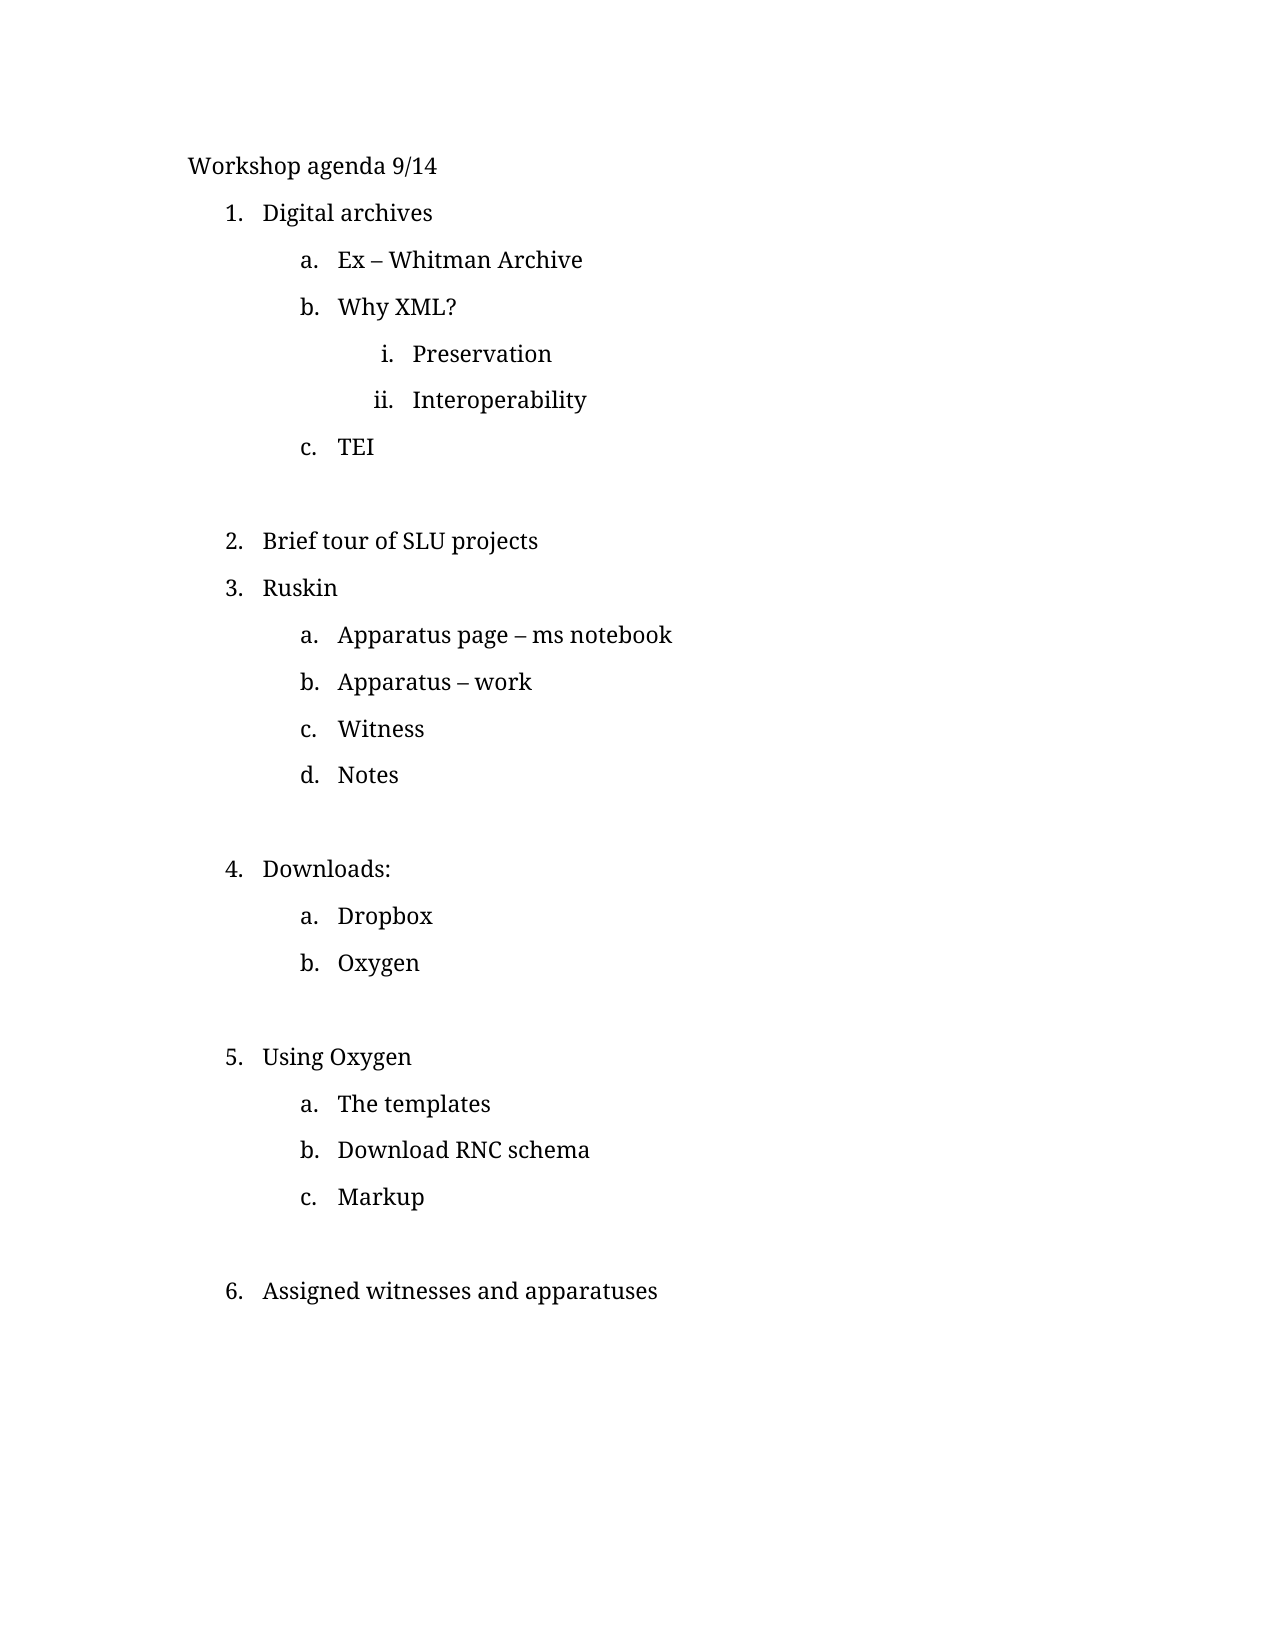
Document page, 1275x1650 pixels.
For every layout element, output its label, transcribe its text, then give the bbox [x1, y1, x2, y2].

list Ruskin [225, 572, 1087, 603]
list Brief tour of SLU projects [225, 525, 1087, 556]
list The templates [300, 1087, 1087, 1119]
text Workshop agenda 9/14 [187, 150, 1087, 181]
list Dropbox [300, 900, 1087, 931]
list Notes [300, 759, 1087, 791]
list Why XML? [300, 291, 1087, 322]
list Download RNC schema [300, 1134, 1087, 1166]
list Apparatus page – ms notebook [300, 619, 1087, 650]
list Markup [300, 1181, 1087, 1212]
list Interoperability [394, 384, 1087, 416]
list Digital archives [225, 197, 1087, 228]
list Witness [300, 712, 1087, 744]
list Downloads: [225, 853, 1087, 884]
list Ex – Whitman Archive [300, 244, 1087, 275]
list Preservation [394, 337, 1087, 369]
list TEI [300, 431, 1087, 462]
list Oxygen [300, 947, 1087, 978]
list Using Oxygen [225, 1041, 1087, 1072]
list Assigned witnesses and apparatuses [225, 1275, 1087, 1306]
list Apparatus – work [300, 666, 1087, 697]
